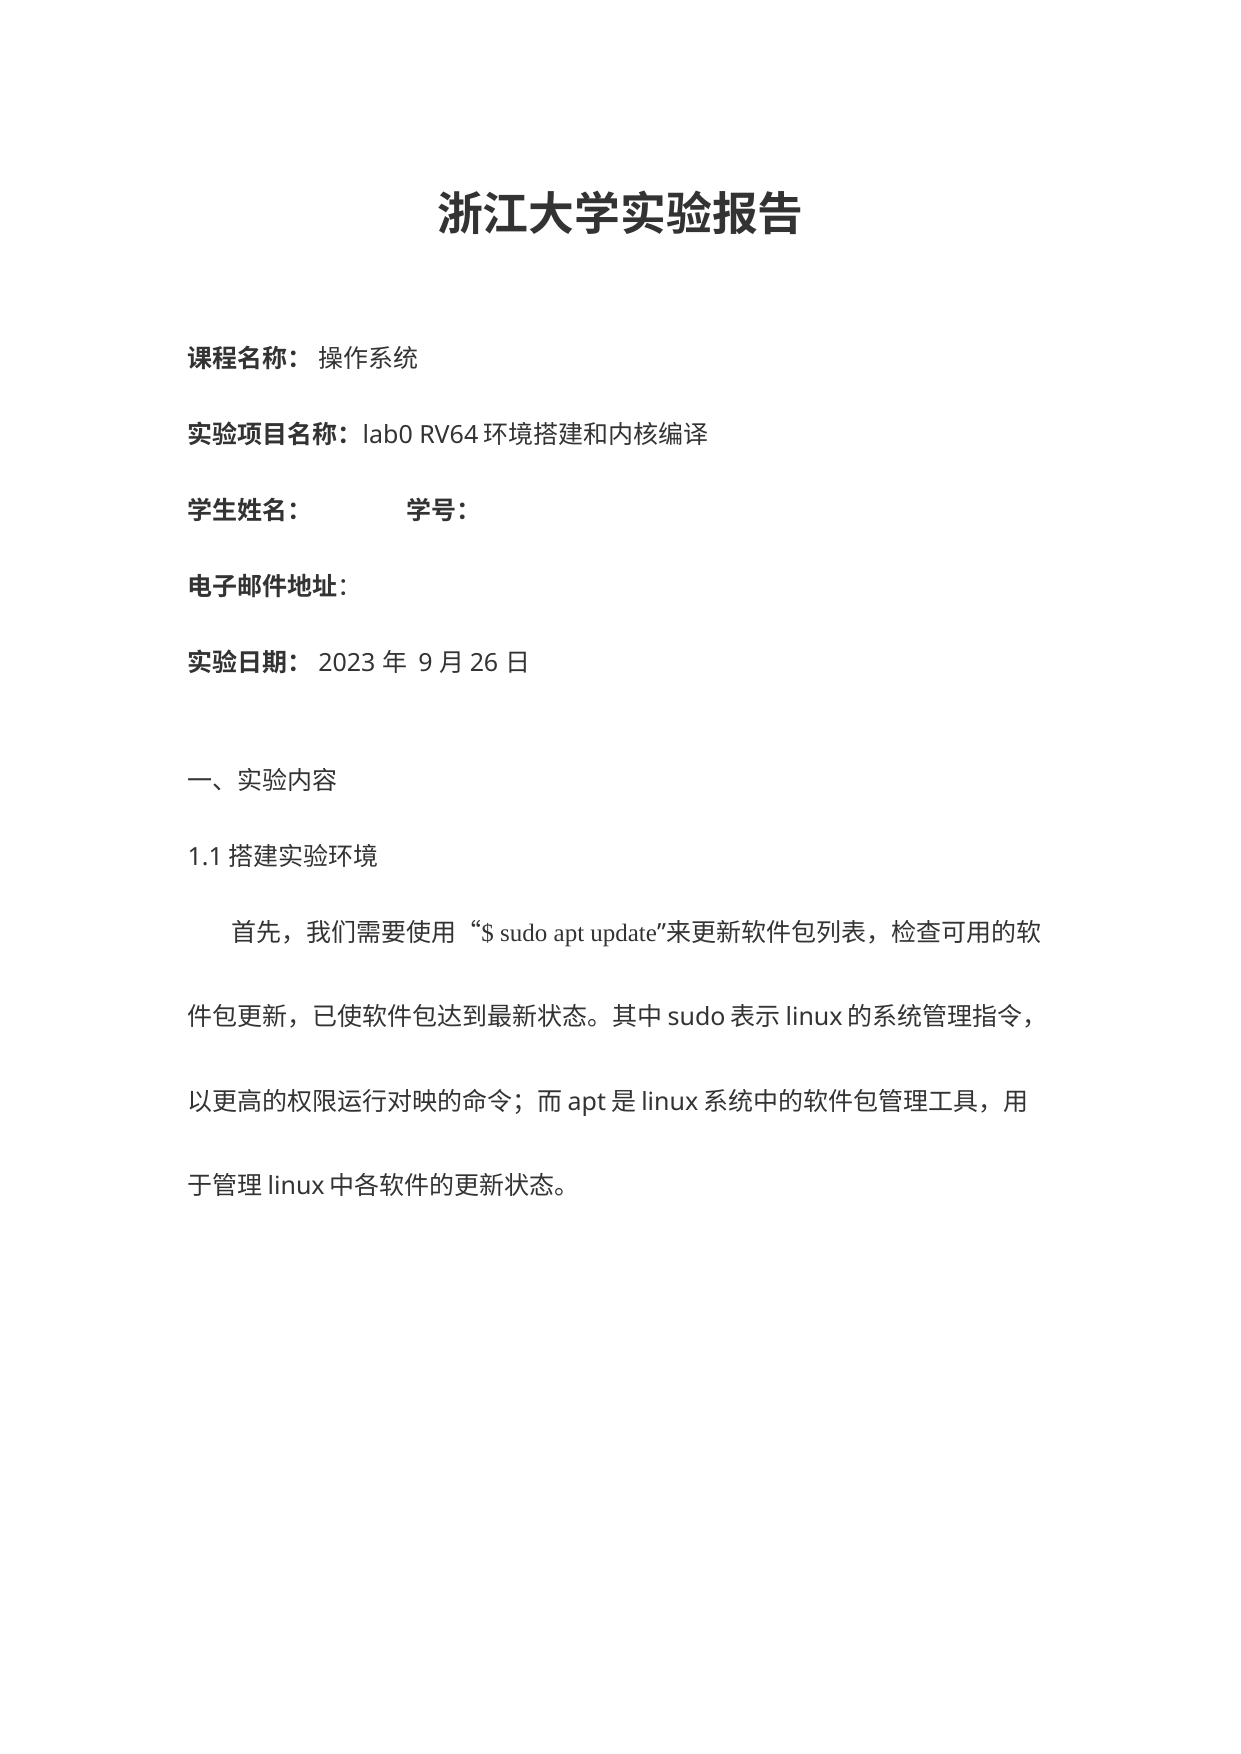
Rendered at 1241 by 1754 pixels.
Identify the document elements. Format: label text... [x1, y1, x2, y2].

text 实验项目名称：lab0 RV64环境搭建和内核编译 [187, 400, 1053, 465]
text 浙江大学实验报告 [187, 162, 1053, 259]
text 电子邮件地址： [187, 552, 1053, 617]
text 课程名称： 操作系统 [187, 324, 1053, 389]
list 1.1搭建实验环境 [187, 822, 1053, 887]
text 实验日期： 2023 年 9 月 26 日 [187, 628, 1053, 693]
list 首先，我们需要使用“$ sudo apt update”来更新软件包列表，检查可用的软件包更新，已使软件包达到最新状态。其中sudo表示linux的系统管理指令，以更高的权限运行对映的命令；而apt是linux系统中的软件包管理工具，用于管理linux中各软件的更新状态。 [187, 898, 1053, 1216]
list 实验内容 [187, 746, 1053, 811]
text 学生姓名： 学号： [187, 476, 1053, 541]
